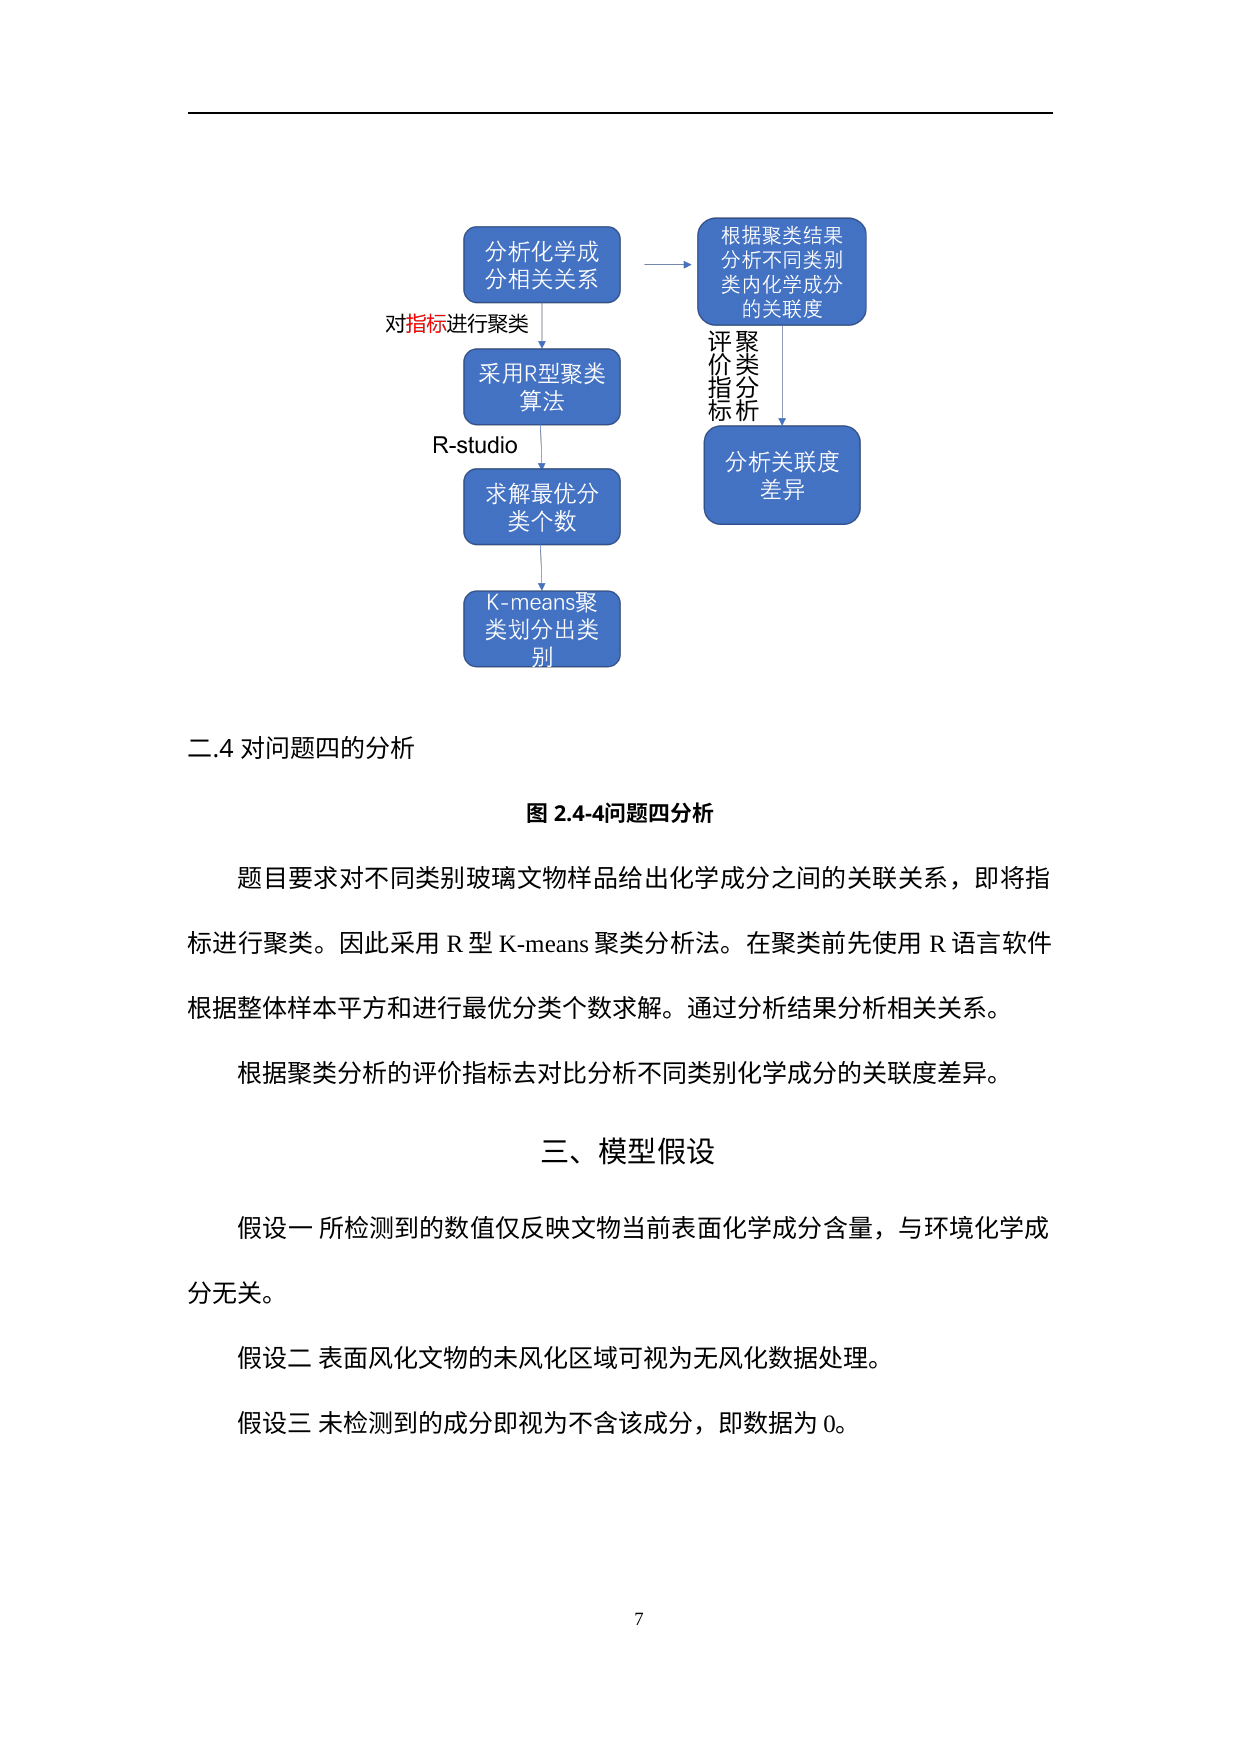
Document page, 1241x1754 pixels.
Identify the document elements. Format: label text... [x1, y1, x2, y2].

subtitle 模型假设 [232, 1117, 1053, 1182]
text 假设三 未检测到的成分即视为不含该成分，即数据为0。 [187, 1389, 1053, 1454]
text 假设一 所检测到的数值仅反映文物当前表面化学成分含量，与环境化学成分无关。 [187, 1194, 1053, 1324]
picture [373, 216, 867, 684]
text 根据聚类分析的评价指标去对比分析不同类别化学成分的关联度差异。 [187, 1039, 1053, 1104]
text 假设二 表面风化文物的未风化区域可视为无风化数据处理。 [187, 1324, 1053, 1389]
text 题目要求对不同类别玻璃文物样品给出化学成分之间的关联关系，即将指标进行聚类。因此采用R型K-means聚类分析法。在聚类前先使用R语言软件根据整体样本平方和进行最优分类个数求解。通过分析结果分析相关关系。 [187, 844, 1053, 1039]
